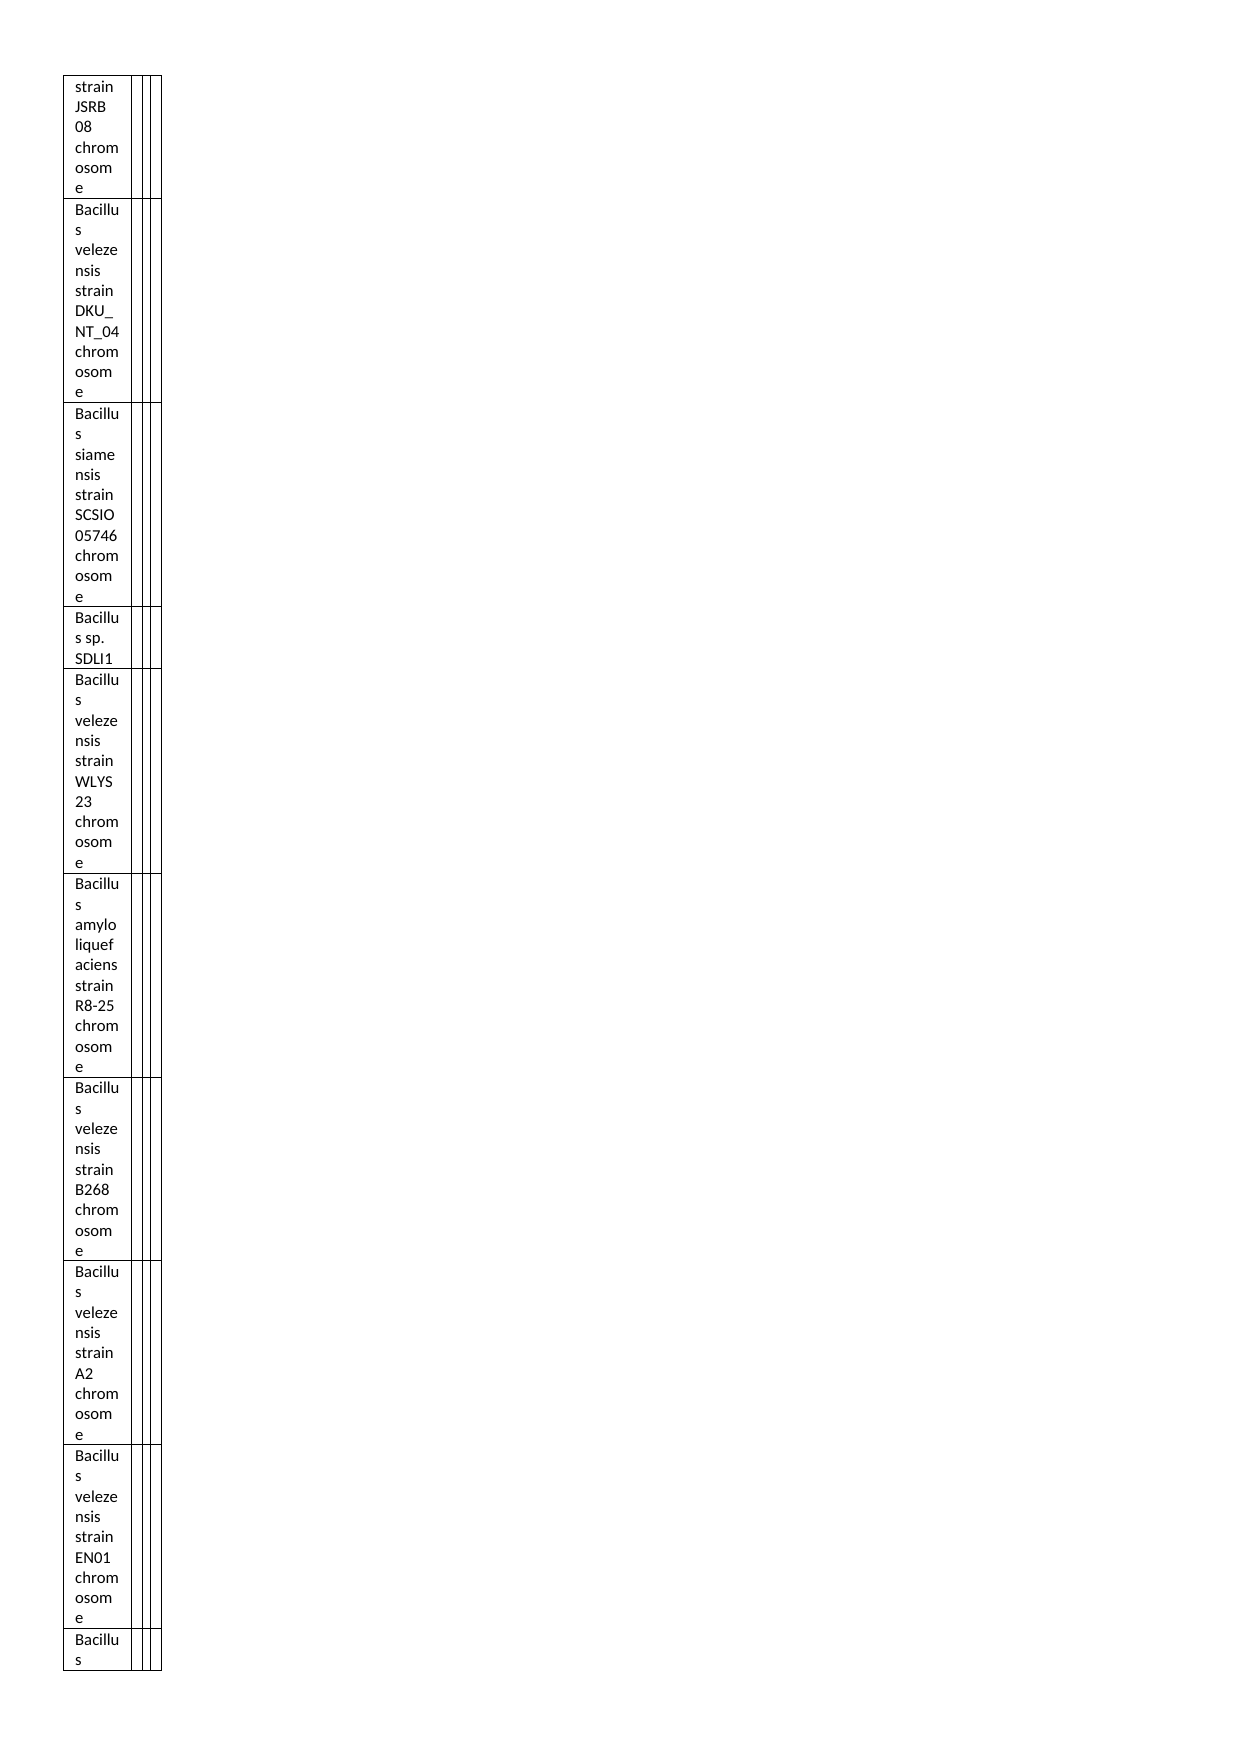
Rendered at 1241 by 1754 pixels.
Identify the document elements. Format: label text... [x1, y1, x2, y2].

table_cell Bacillus velezensis strain A2 chromosome [64, 1261, 131, 1444]
table_cell Bacillus sp. SDLI1 [64, 607, 131, 668]
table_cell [64, 76, 131, 198]
table_cell Bacillus velezensis strain EN01 chromosome [64, 1445, 131, 1628]
table_cell Bacillus amyloliquefaciens strain R8-25 chromosome [64, 874, 131, 1077]
table_cell Bacillus siamensis strain SCSIO 05746 chromosome [64, 403, 131, 606]
table_cell Bacillus velezensis strain WLYS23 chromosome [64, 669, 131, 872]
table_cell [64, 1629, 131, 1670]
table_cell Bacillus velezensis strain DKU_NT_04 chromosome [64, 199, 131, 402]
table_cell Bacillus velezensis strain B268 chromosome [64, 1078, 131, 1260]
